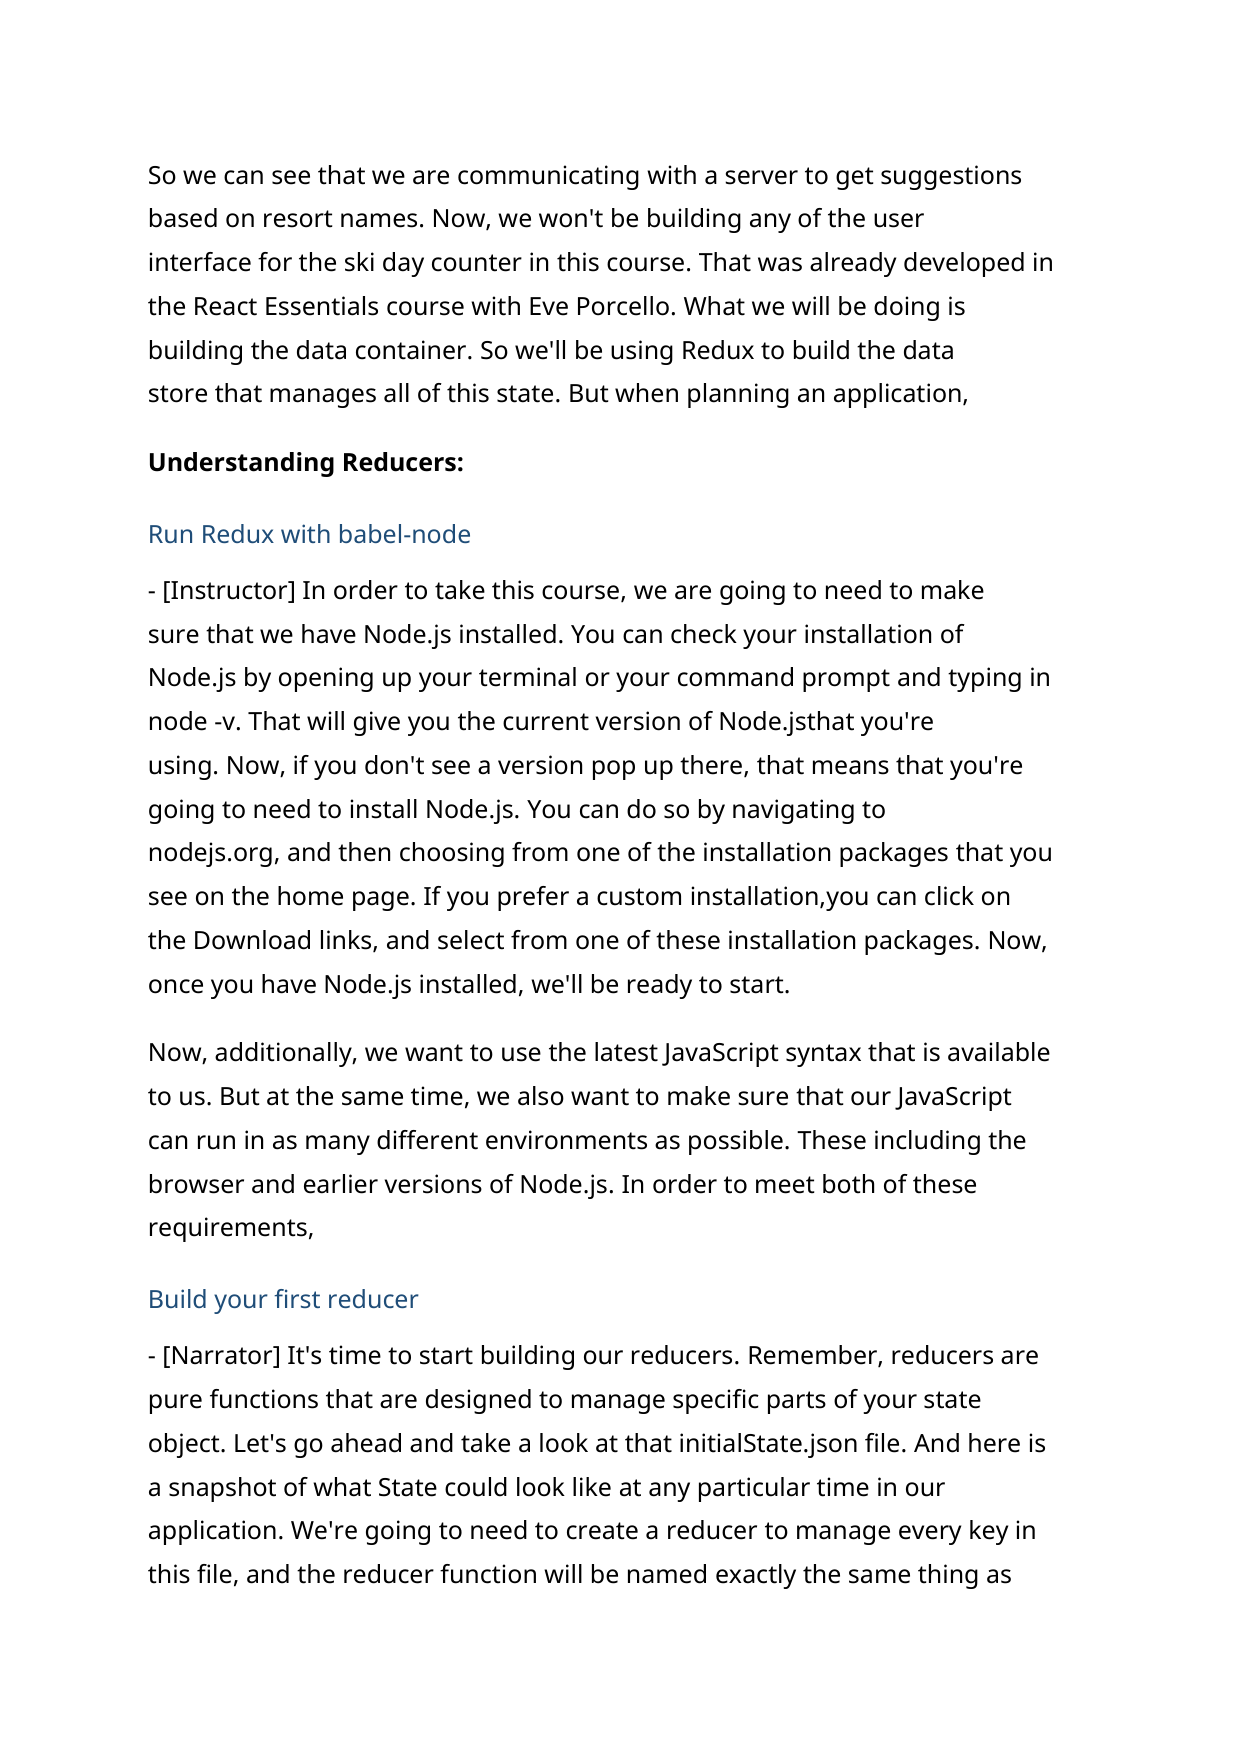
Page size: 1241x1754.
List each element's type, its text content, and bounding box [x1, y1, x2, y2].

text Now, additionally, we want to use the latest JavaScript syntax that is available to us. But at the same time, we also want to make sure that our JavaScript can run in as many different environments as possible. These including the browser and earlier versions of Node.js. In order to meet both of these requirements, [148, 1025, 1055, 1244]
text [148, 1328, 1055, 1591]
subtitle Run Redux with babel-node [148, 516, 1093, 550]
text So we can see that we are communicating with a server to get suggestions based on resort names. Now, we won't be building any of the user interface for the ski day counter in this course. That was already developed in the React Essentials course with Eve Porcello. What we will be doing is building the data container. So we'll be using Redux to build the data store that manages all of this state. But when planning an application, [148, 148, 1055, 410]
text - [Instructor] In order to take this course, we are going to need to make sure that we have Node.js installed. You can check your installation of Node.js by opening up your terminal or your command prompt and typing in node -v. That will give you the current version of Node.jsthat you're using. Now, if you don't see a version pop up there, that means that you're going to need to install Node.js. You can do so by navigating to nodejs.org, and then choosing from one of the installation packages that you see on the home page. If you prefer a custom installation,you can click on the Download links, and select from one of these installation packages. Now, once you have Node.js installed, we'll be ready to start. [148, 563, 1055, 1000]
text Understanding Reducers: [148, 435, 1055, 479]
subtitle Build your first reducer [148, 1282, 1093, 1316]
